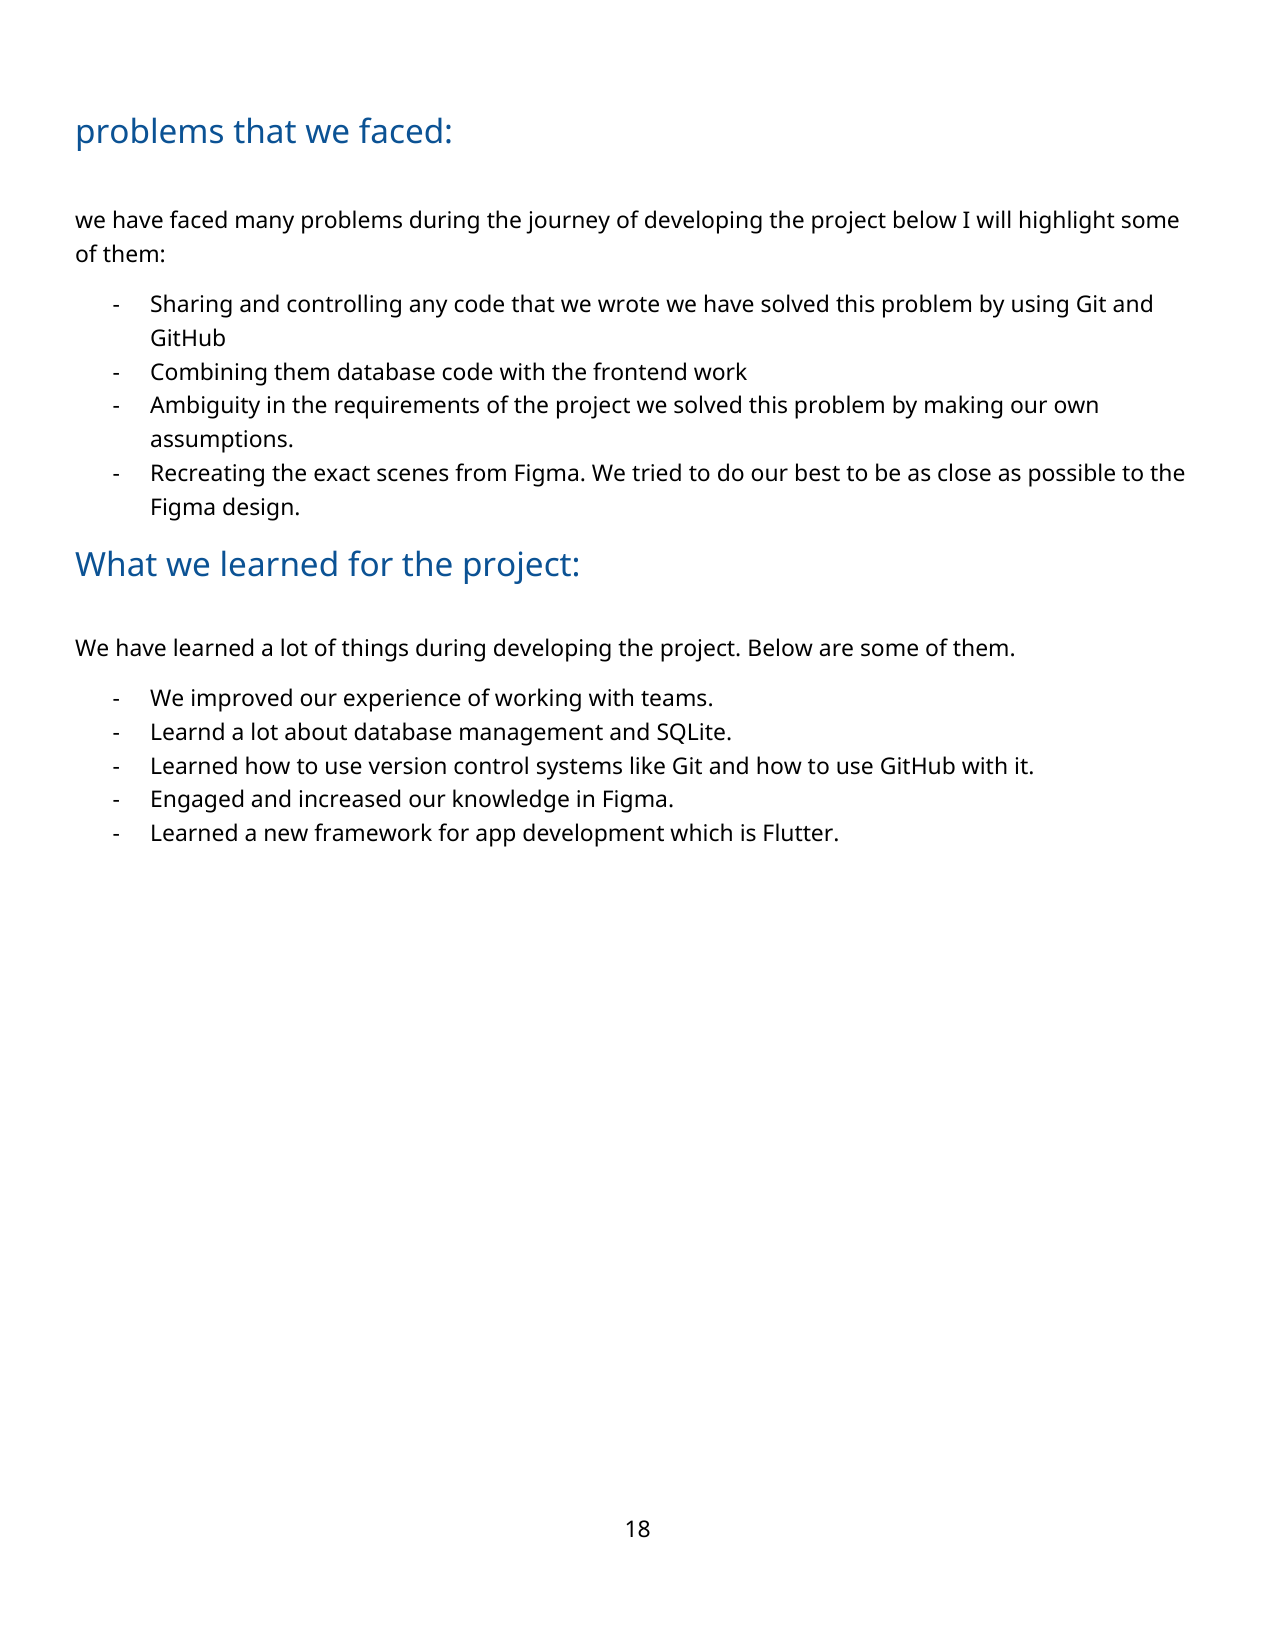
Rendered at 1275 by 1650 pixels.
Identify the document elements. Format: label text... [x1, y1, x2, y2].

list Recreating the exact scenes from Figma. We tried to do our best to be as close as possible to the Figma design. [112, 457, 1200, 522]
list Sharing and controlling any code that we wrote we have solved this problem by using Git and GitHub [112, 288, 1200, 353]
subtitle What we learned for the project: [75, 541, 1200, 632]
list Ambiguity in the requirements of the project we solved this problem by making our own assumptions. [112, 389, 1200, 454]
list Learned how to use version control systems like Git and how to use GitHub with it. [112, 749, 1200, 781]
list Learnd a lot about database management and SQLite. [112, 716, 1200, 747]
subtitle problems that we faced: [75, 108, 1200, 153]
list We improved our experience of working with teams. [112, 682, 1200, 713]
list Combining them database code with the frontend work [112, 355, 1200, 387]
list Learned a new framework for app development which is Flutter. [112, 817, 1200, 848]
text we have faced many problems during the journey of developing the project below I will highlight some of them: [75, 204, 1200, 269]
list Engaged and increased our knowledge in Figma. [112, 783, 1200, 814]
text We have learned a lot of things during developing the project. Below are some of them. [75, 632, 1200, 663]
